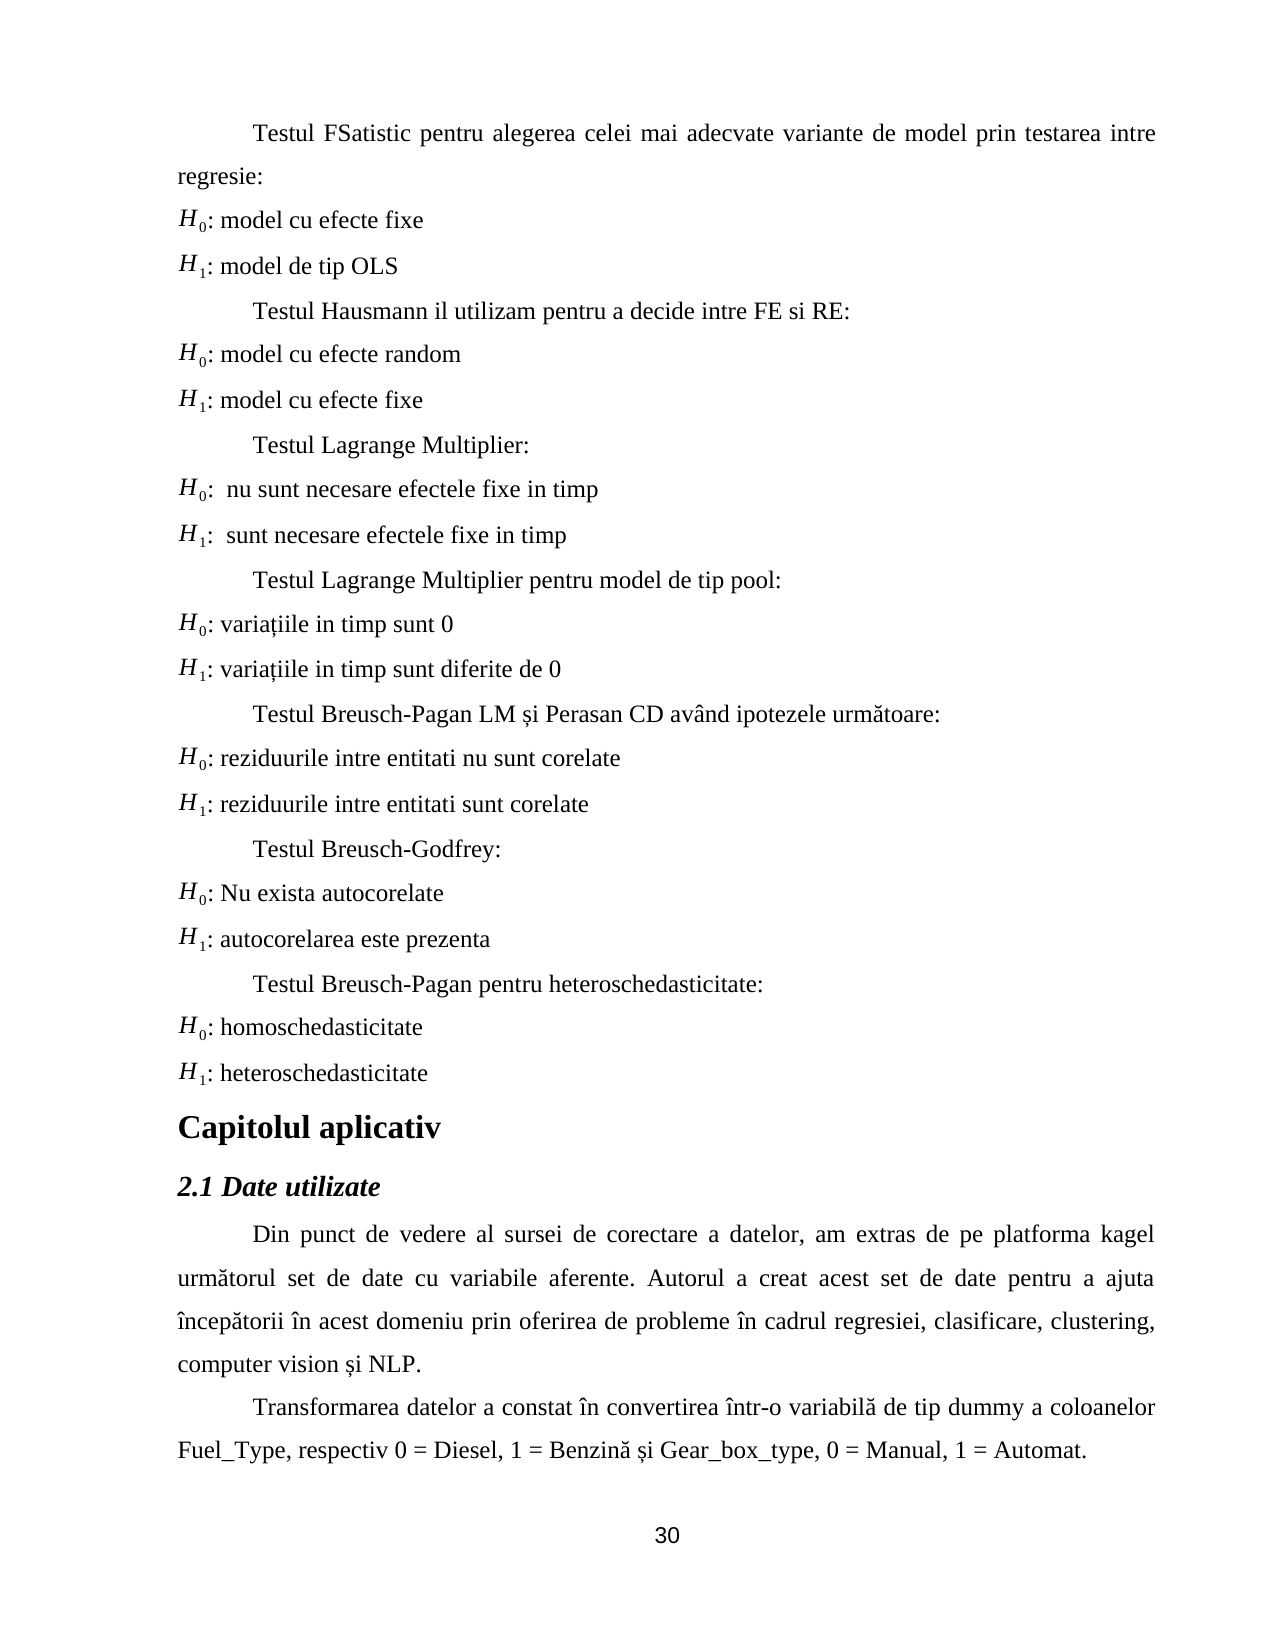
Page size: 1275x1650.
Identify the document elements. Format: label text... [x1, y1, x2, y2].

text : model cu efecte random [177, 339, 1157, 370]
text Testul Lagrange Multiplier: [177, 430, 1157, 459]
text Testul Breusch-Pagan LM și Perasan CD având ipotezele următoare: [177, 699, 1157, 728]
text : variațiile in timp sunt diferite de 0 [177, 654, 1157, 685]
text : variațiile in timp sunt 0 [177, 608, 1157, 639]
text : nu sunt necesare efectele fixe in timp [177, 473, 1157, 505]
text : homoschedasticitate [177, 1012, 1157, 1043]
text : model de tip OLS [177, 250, 1157, 281]
text Testul Hausmann il utilizam pentru a decide intre FE si RE: [177, 296, 1157, 324]
text Testul FSatistic pentru alegerea celei mai adecvate variante de model prin testarea intre regresie: [177, 118, 1157, 190]
text : sunt necesare efectele fixe in timp [177, 519, 1157, 551]
text Transformarea datelor a constat în convertirea într-o variabilă de tip dummy a coloanelor Fuel_Type, respectiv 0 = Diesel, 1 = Benzină și Gear_box_type, 0 = Manual, 1 = Automat. [177, 1392, 1157, 1464]
text : model cu efecte fixe [177, 385, 1157, 416]
subtitle Capitolul aplicativ [177, 1107, 1157, 1146]
text Din punct de vedere al sursei de corectare a datelor, am extras de pe platforma kagel următorul set de date cu variabile aferente. Autorul a creat acest set de date pentru a ajuta începătorii în acest domeniu prin oferirea de probleme în cadrul regresiei, clasificare, clustering, computer vision și NLP. [177, 1219, 1157, 1378]
subtitle 2.1 Date utilizate [177, 1169, 1157, 1203]
text : autocorelarea este prezenta [177, 923, 1157, 954]
text : Nu exista autocorelate [177, 877, 1157, 909]
text Testul Breusch-Pagan pentru heteroschedasticitate: [177, 969, 1157, 997]
text : heteroschedasticitate [177, 1058, 1157, 1089]
text Testul Breusch-Godfrey: [177, 834, 1157, 863]
text : reziduurile intre entitati sunt corelate [177, 788, 1157, 820]
text : model cu efecte fixe [177, 204, 1157, 236]
text : reziduurile intre entitati nu sunt corelate [177, 743, 1157, 774]
text Testul Lagrange Multiplier pentru model de tip pool: [177, 565, 1157, 594]
